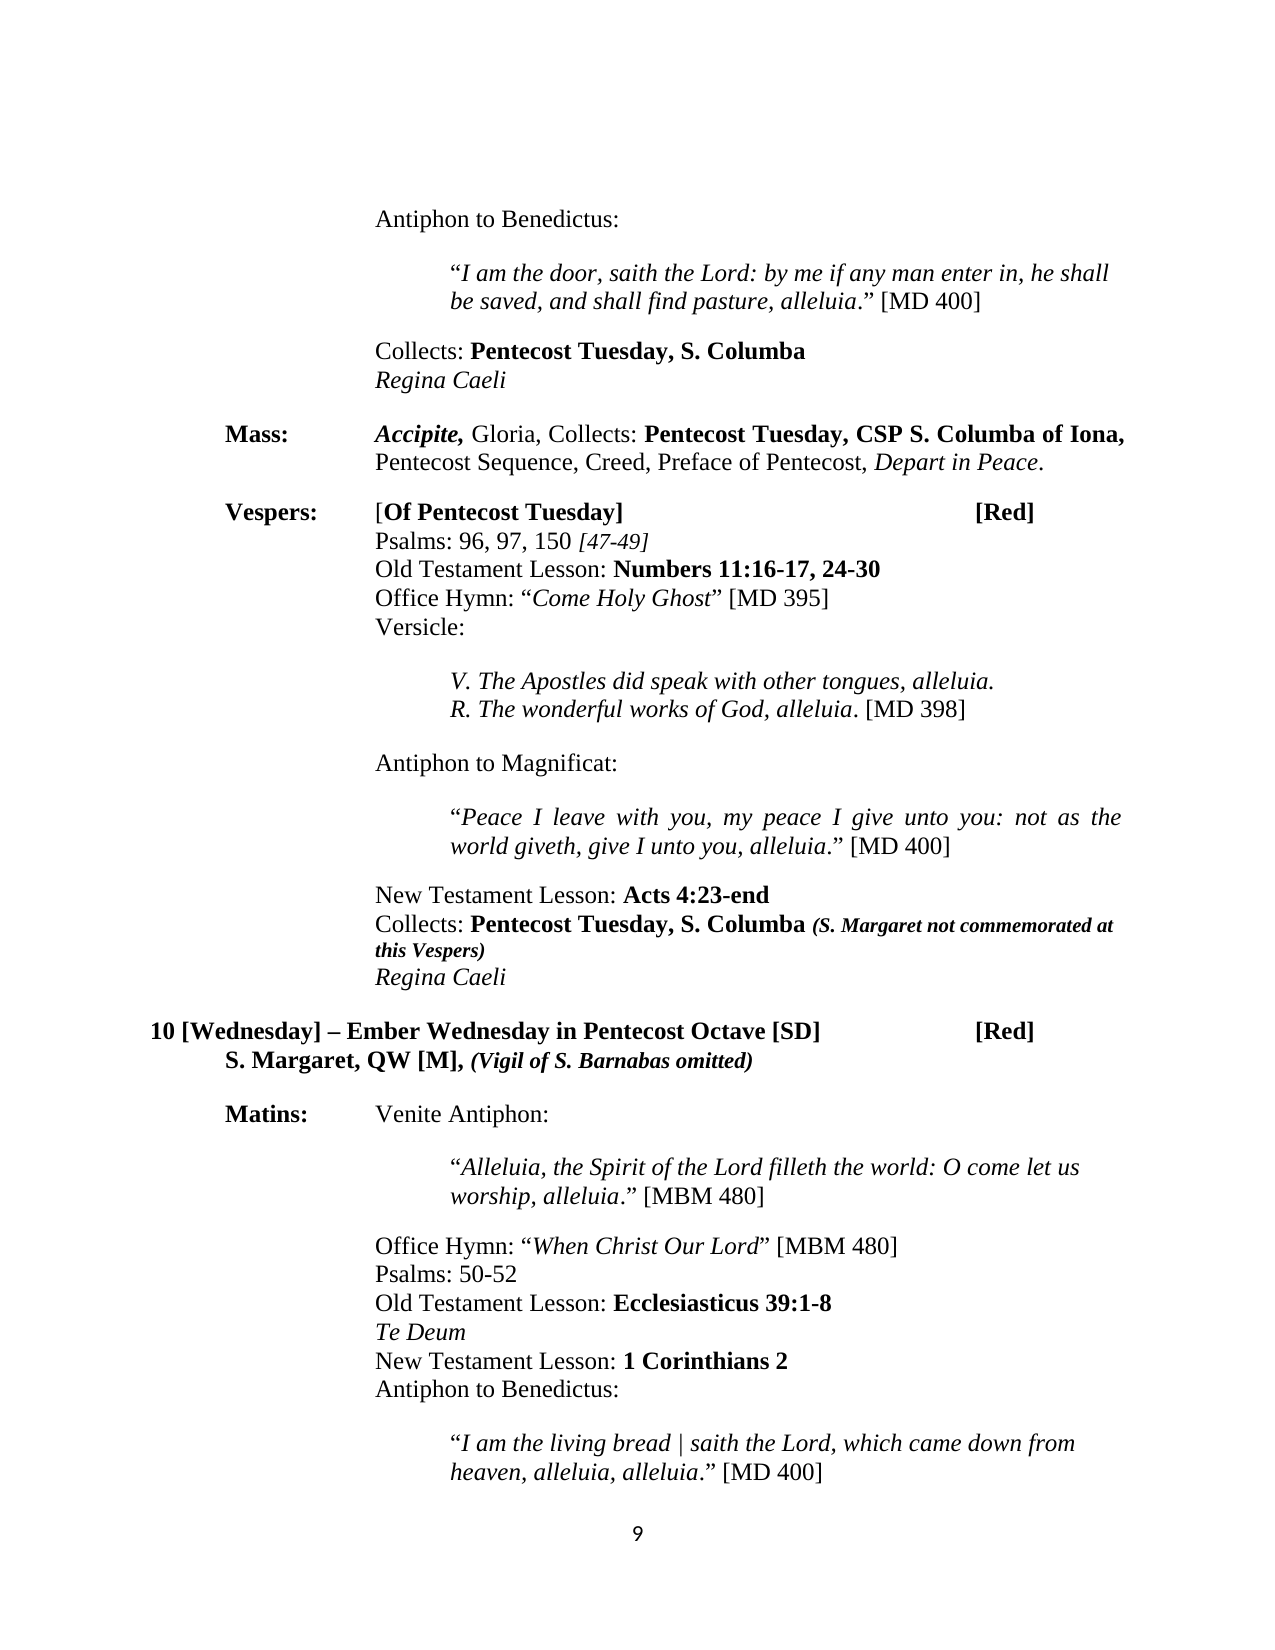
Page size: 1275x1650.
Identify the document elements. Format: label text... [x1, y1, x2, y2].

text “I am the living bread | saith the Lord, which came down from heaven, alleluia, alleluia.” [MD 400] [450, 1428, 1125, 1486]
text Collects: Pentecost Tuesday, S. Columba [150, 336, 1125, 365]
text Office Hymn: “Come Holy Ghost” [MD 395] [150, 583, 1125, 612]
text Office Hymn: “When Christ Our Lord” [MBM 480] [300, 1231, 1125, 1259]
text V. The Apostles did speak with other tongues, alleluia. [150, 666, 1125, 694]
text 10 [Wednesday] – Ember Wednesday in Pentecost Octave [SD] [Red] [150, 1016, 1125, 1045]
text Vespers: [Of Pentecost Tuesday] [Red] [225, 497, 1125, 526]
text Collects: Pentecost Tuesday, S. Columba (S. Margaret not commemorated at this Vespers) [375, 909, 1125, 962]
text Versicle: [150, 612, 1125, 641]
text Regina Caeli [150, 365, 1125, 393]
text Antiphon to Benedictus: [150, 204, 1125, 233]
text Matins: Venite Antiphon: [150, 1099, 1125, 1127]
text Antiphon to Magnificat: [150, 748, 1125, 777]
text “Alleluia, the Spirit of the Lord filleth the world: O come let us worship, alleluia.” [MBM 480] [450, 1152, 1125, 1210]
text Regina Caeli [150, 962, 1125, 991]
text New Testament Lesson: 1 Corinthians 2 [150, 1346, 1125, 1374]
text Old Testament Lesson: Numbers 11:16-17, 24-30 [150, 554, 1125, 583]
text Te Deum [150, 1317, 1125, 1346]
text R. The wonderful works of God, alleluia. [MD 398] [150, 694, 1125, 723]
text Psalms: 50-52 [150, 1259, 1125, 1288]
text “Peace I leave with you, my peace I give unto you: not as the world giveth, give I unto you, alleluia.” [MD 400] [450, 802, 1125, 860]
text S. Margaret, QW [M], (Vigil of S. Barnabas omitted) [150, 1045, 1125, 1073]
text New Testament Lesson: Acts 4:23-end [300, 881, 1125, 909]
text Old Testament Lesson: Ecclesiasticus 39:1-8 [150, 1288, 1125, 1317]
text Antiphon to Benedictus: [150, 1374, 1125, 1403]
text “I am the door, saith the Lord: by me if any man enter in, he shall be saved, and shall find pasture, alleluia.” [MD 400] [450, 258, 1125, 315]
text Psalms: 96, 97, 150 [47-49] [150, 526, 1125, 554]
text Mass: Accipite, Gloria, Collects: Pentecost Tuesday, CSP S. Columba of Iona, Pentecost Sequence, Creed, Preface of Pentecost, Depart in Peace. [225, 419, 1125, 476]
